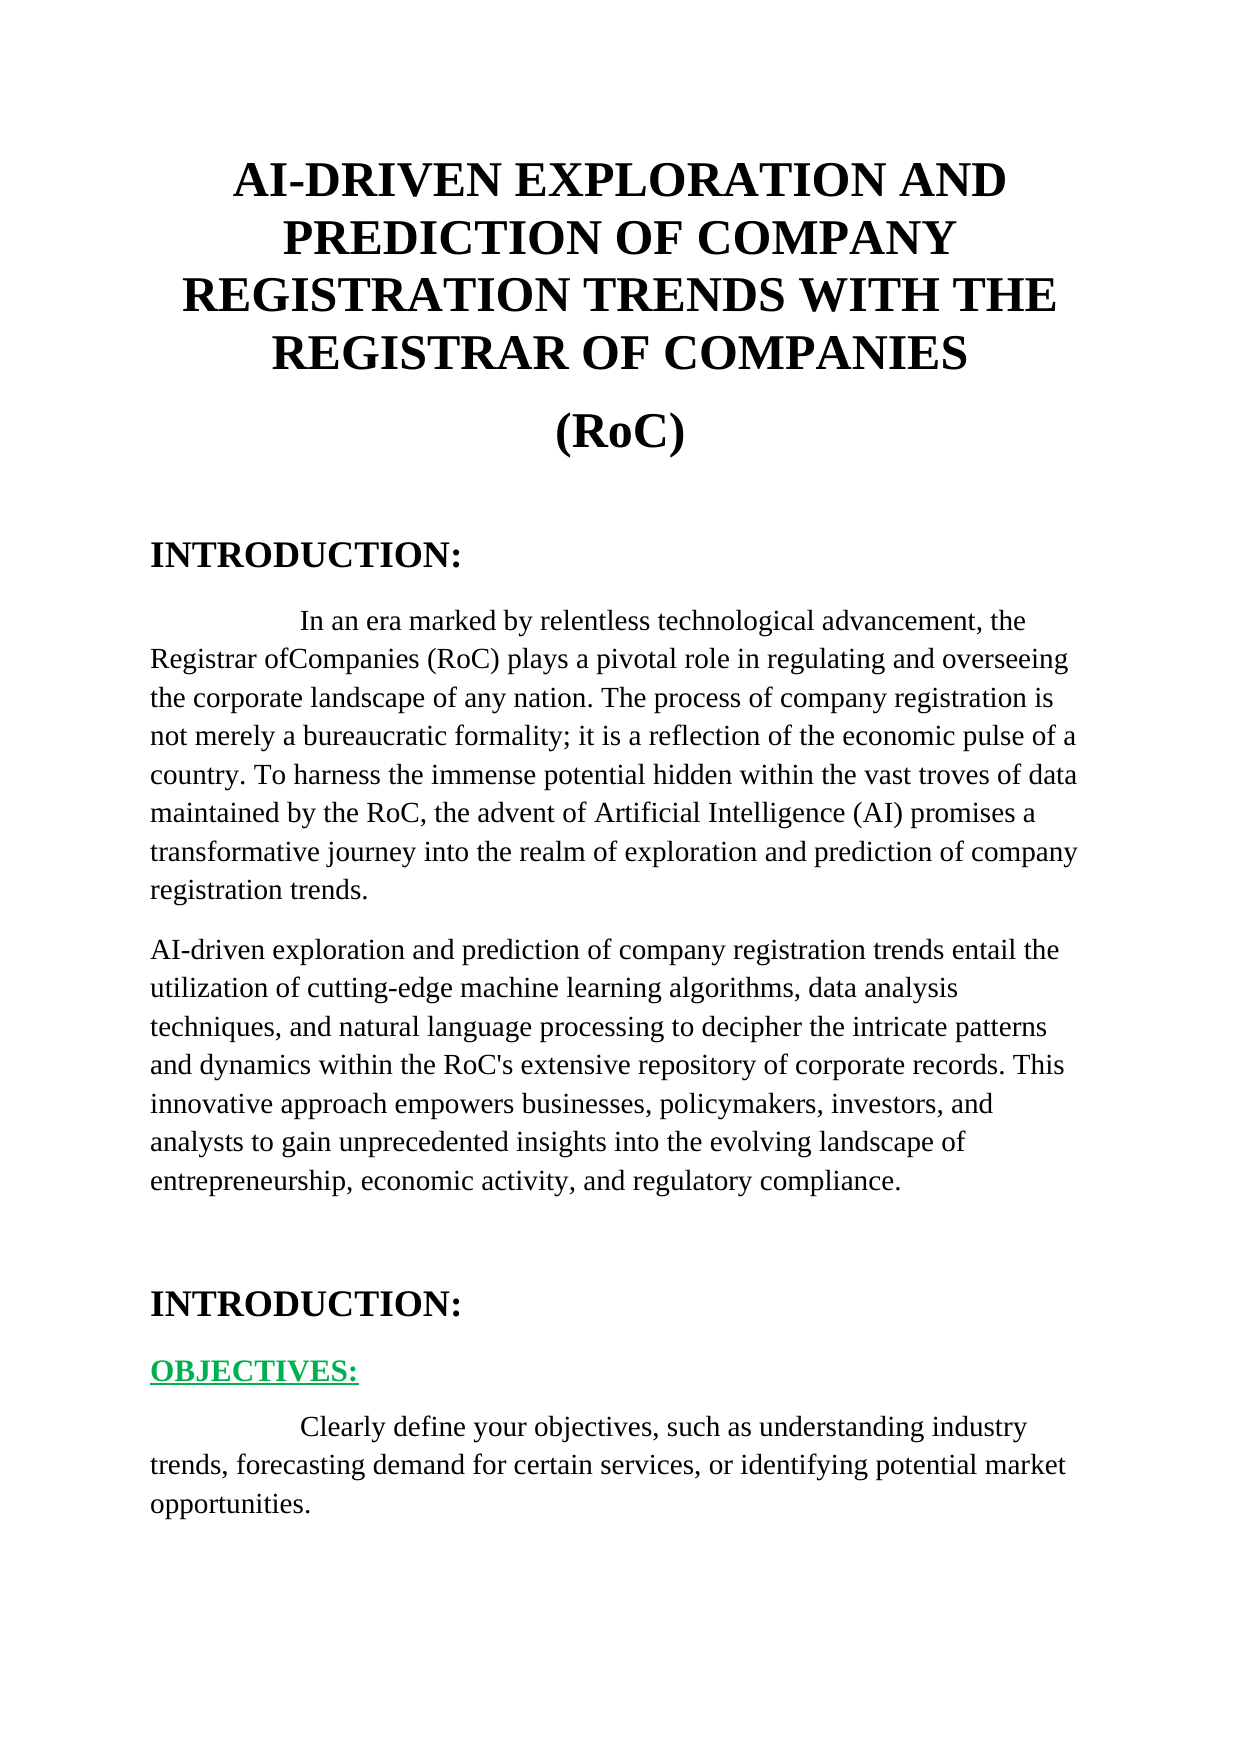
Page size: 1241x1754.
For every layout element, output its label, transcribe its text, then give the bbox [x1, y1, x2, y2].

text (RoC) [150, 401, 1090, 458]
text Clearly define your objectives, such as understanding industry trends, forecasting demand for certain services, or identifying potential market opportunities. [150, 1409, 1090, 1519]
text AI-DRIVEN EXPLORATION AND PREDICTION OF COMPANY REGISTRATION TRENDS WITH THE REGISTRAR OF COMPANIES [150, 150, 1090, 380]
text INTRODUCTION: [150, 1282, 1090, 1325]
text OBJECTIVES: [150, 1352, 1090, 1388]
text In an era marked by relentless technological advancement, the Registrar ofCompanies (RoC) plays a pivotal role in regulating and overseeing the corporate landscape of any nation. The process of company registration is not merely a bureaucratic formality; it is a reflection of the economic pulse of a country. To harness the immense potential hidden within the vast troves of data maintained by the RoC, the advent of Artificial Intelligence (AI) promises a transformative journey into the realm of exploration and prediction of company registration trends. [150, 603, 1090, 906]
text AI-driven exploration and prediction of company registration trends entail the utilization of cutting-edge machine learning algorithms, data analysis techniques, and natural language processing to decipher the intricate patterns and dynamics within the RoC's extensive repository of corporate records. This innovative approach empowers businesses, policymakers, investors, and analysts to gain unprecedented insights into the evolving landscape of entrepreneurship, economic activity, and regulatory compliance. [150, 932, 1090, 1197]
text INTRODUCTION: [150, 532, 1090, 575]
